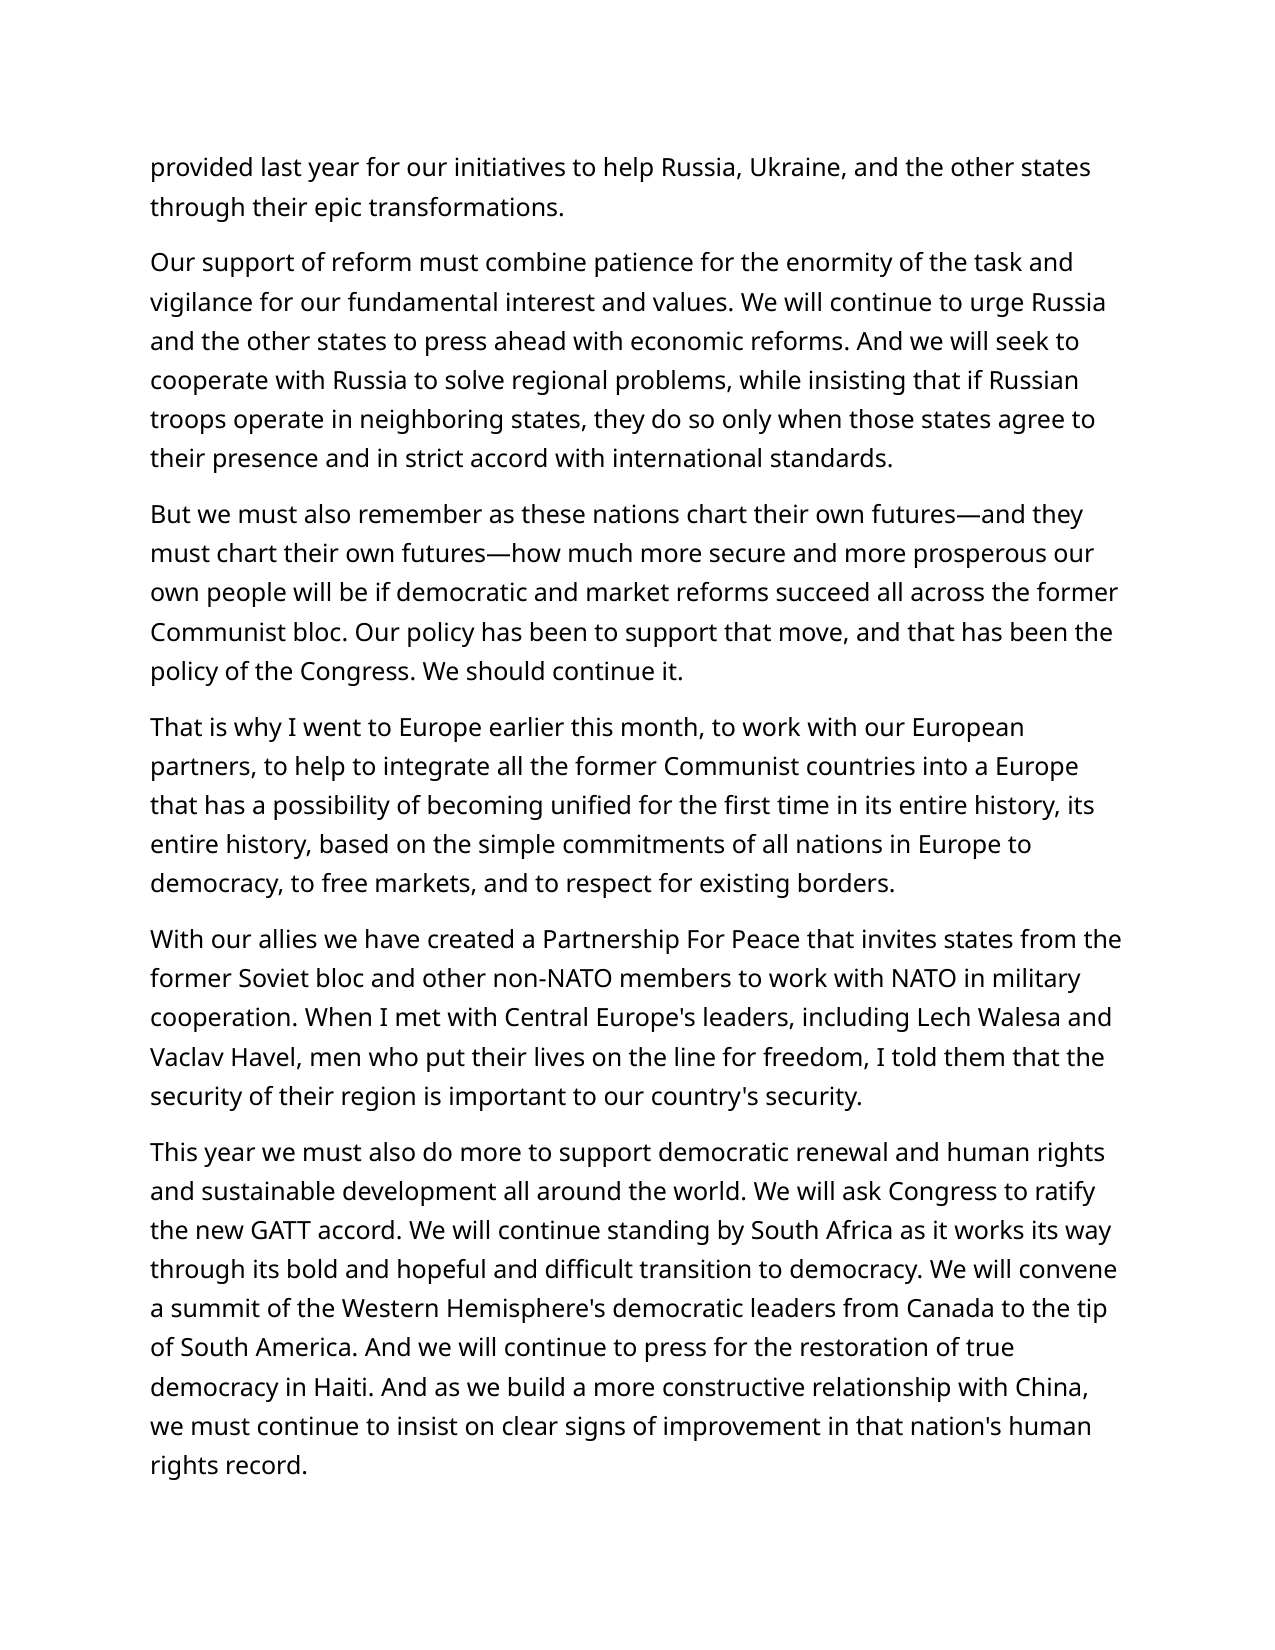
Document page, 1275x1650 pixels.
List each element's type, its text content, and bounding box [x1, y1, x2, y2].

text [150, 150, 1125, 223]
text But we must also remember as these nations chart their own futures—and they must chart their own futures—how much more secure and more prosperous our own people will be if democratic and market reforms succeed all across the former Communist bloc. Our policy has been to support that move, and that has been the policy of the Congress. We should continue it. [150, 497, 1125, 687]
text With our allies we have created a Partnership For Peace that invites states from the former Soviet bloc and other non-NATO members to work with NATO in military cooperation. When I met with Central Europe's leaders, including Lech Walesa and Vaclav Havel, men who put their lives on the line for freedom, I told them that the security of their region is important to our country's security. [150, 922, 1125, 1112]
text That is why I went to Europe earlier this month, to work with our European partners, to help to integrate all the former Communist countries into a Europe that has a possibility of becoming unified for the first time in its entire history, its entire history, based on the simple commitments of all nations in Europe to democracy, to free markets, and to respect for existing borders. [150, 709, 1125, 900]
text This year we must also do more to support democratic renewal and human rights and sustainable development all around the world. We will ask Congress to ratify the new GATT accord. We will continue standing by South Africa as it works its way through its bold and hopeful and difficult transition to democracy. We will convene a summit of the Western Hemisphere's democratic leaders from Canada to the tip of South America. And we will continue to press for the restoration of true democracy in Haiti. And as we build a more constructive relationship with China, we must continue to insist on clear signs of improvement in that nation's human rights record. [150, 1134, 1125, 1482]
text Our support of reform must combine patience for the enormity of the task and vigilance for our fundamental interest and values. We will continue to urge Russia and the other states to press ahead with economic reforms. And we will seek to cooperate with Russia to solve regional problems, while insisting that if Russian troops operate in neighboring states, they do so only when those states agree to their presence and in strict accord with international standards. [150, 245, 1125, 475]
